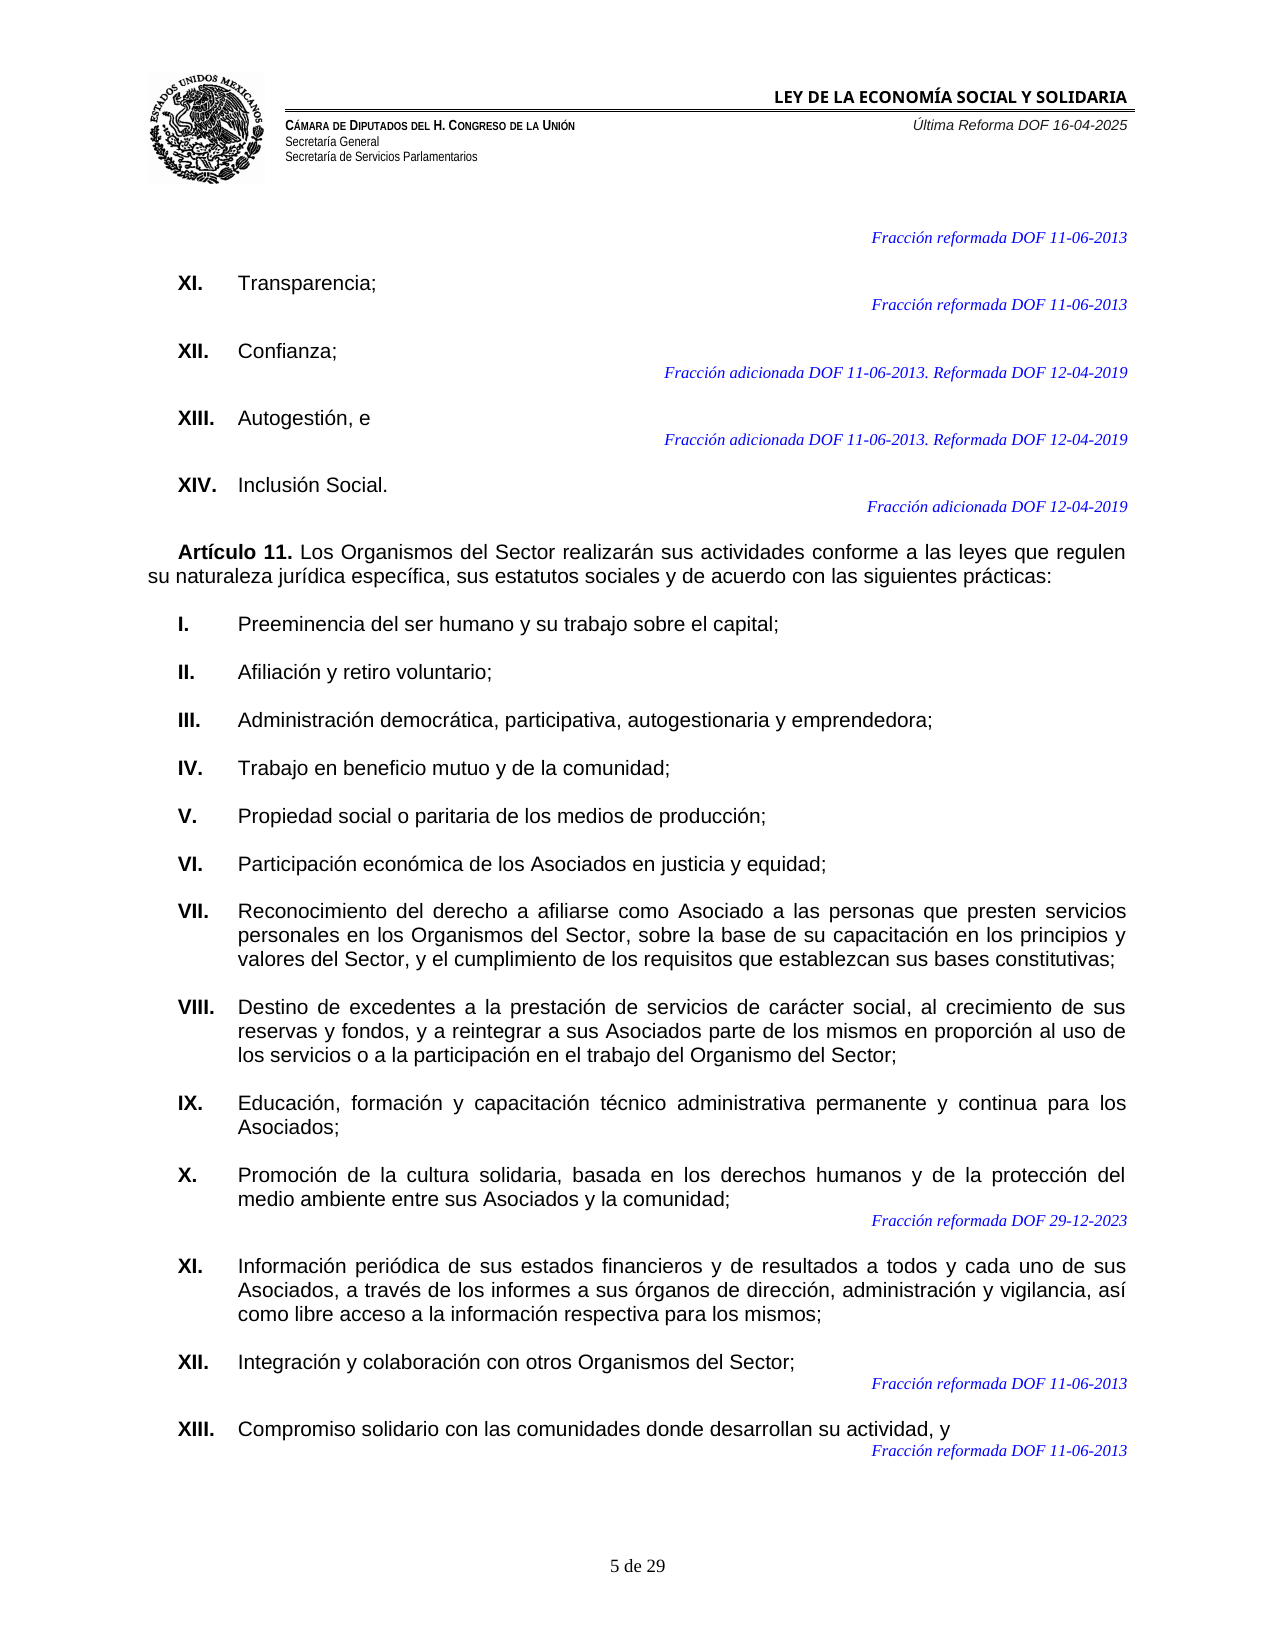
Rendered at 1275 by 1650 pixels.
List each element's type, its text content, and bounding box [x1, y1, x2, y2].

text III. Administración democrática, participativa, autogestionaria y emprendedora; [178, 708, 1127, 732]
text Fracción adicionada DOF 11-06-2013. Reformada DOF 12-04-2019 [148, 429, 1127, 449]
text Artículo 11. Los Organismos del Sector realizarán sus actividades conforme a las leyes que regulen su naturaleza jurídica específica, sus estatutos sociales y de acuerdo con las siguientes prácticas: [148, 540, 1127, 588]
text XIII. Compromiso solidario con las comunidades donde desarrollan su actividad, y [178, 1417, 1127, 1441]
text XIV. Inclusión Social. [178, 473, 1127, 497]
text Fracción reformada DOF 11-06-2013 [148, 1374, 1127, 1393]
text Fracción reformada DOF 11-06-2013 [148, 1441, 1127, 1460]
text Fracción reformada DOF 11-06-2013 [148, 228, 1127, 247]
text VIII. Destino de excedentes a la prestación de servicios de carácter social, al crecimiento de sus reservas y fondos, y a reintegrar a sus Asociados parte de los mismos en proporción al uso de los servicios o a la participación en el trabajo del Organismo del Sector; [178, 995, 1127, 1067]
text IV. Trabajo en beneficio mutuo y de la comunidad; [178, 756, 1127, 779]
text VII. Reconocimiento del derecho a afiliarse como Asociado a las personas que presten servicios personales en los Organismos del Sector, sobre la base de su capacitación en los principios y valores del Sector, y el cumplimiento de los requisitos que establezcan sus bases constitutivas; [178, 899, 1127, 971]
text XIII. Autogestión, e [178, 406, 1127, 429]
text IX. Educación, formación y capacitación técnico administrativa permanente y continua para los Asociados; [178, 1091, 1127, 1139]
text VI. Participación económica de los Asociados en justicia y equidad; [178, 851, 1127, 875]
text II. Afiliación y retiro voluntario; [178, 660, 1127, 684]
text Fracción adicionada DOF 12-04-2019 [148, 497, 1127, 516]
text I. Preeminencia del ser humano y su trabajo sobre el capital; [178, 612, 1127, 636]
text V. Propiedad social o paritaria de los medios de producción; [178, 803, 1127, 827]
text Fracción reformada DOF 11-06-2013 [148, 295, 1127, 314]
text Fracción reformada DOF 29-12-2023 [148, 1211, 1127, 1230]
text XII. Integración y colaboración con otros Organismos del Sector; [178, 1350, 1127, 1374]
text X. Promoción de la cultura solidaria, basada en los derechos humanos y de la protección del medio ambiente entre sus Asociados y la comunidad; [178, 1163, 1127, 1211]
text XII. Confianza; [178, 338, 1127, 362]
text Fracción adicionada DOF 11-06-2013. Reformada DOF 12-04-2019 [148, 362, 1127, 382]
text XI. Transparencia; [178, 271, 1127, 295]
text XI. Información periódica de sus estados financieros y de resultados a todos y cada uno de sus Asociados, a través de los informes a sus órganos de dirección, administración y vigilancia, así como libre acceso a la información respectiva para los mismos; [178, 1254, 1127, 1326]
